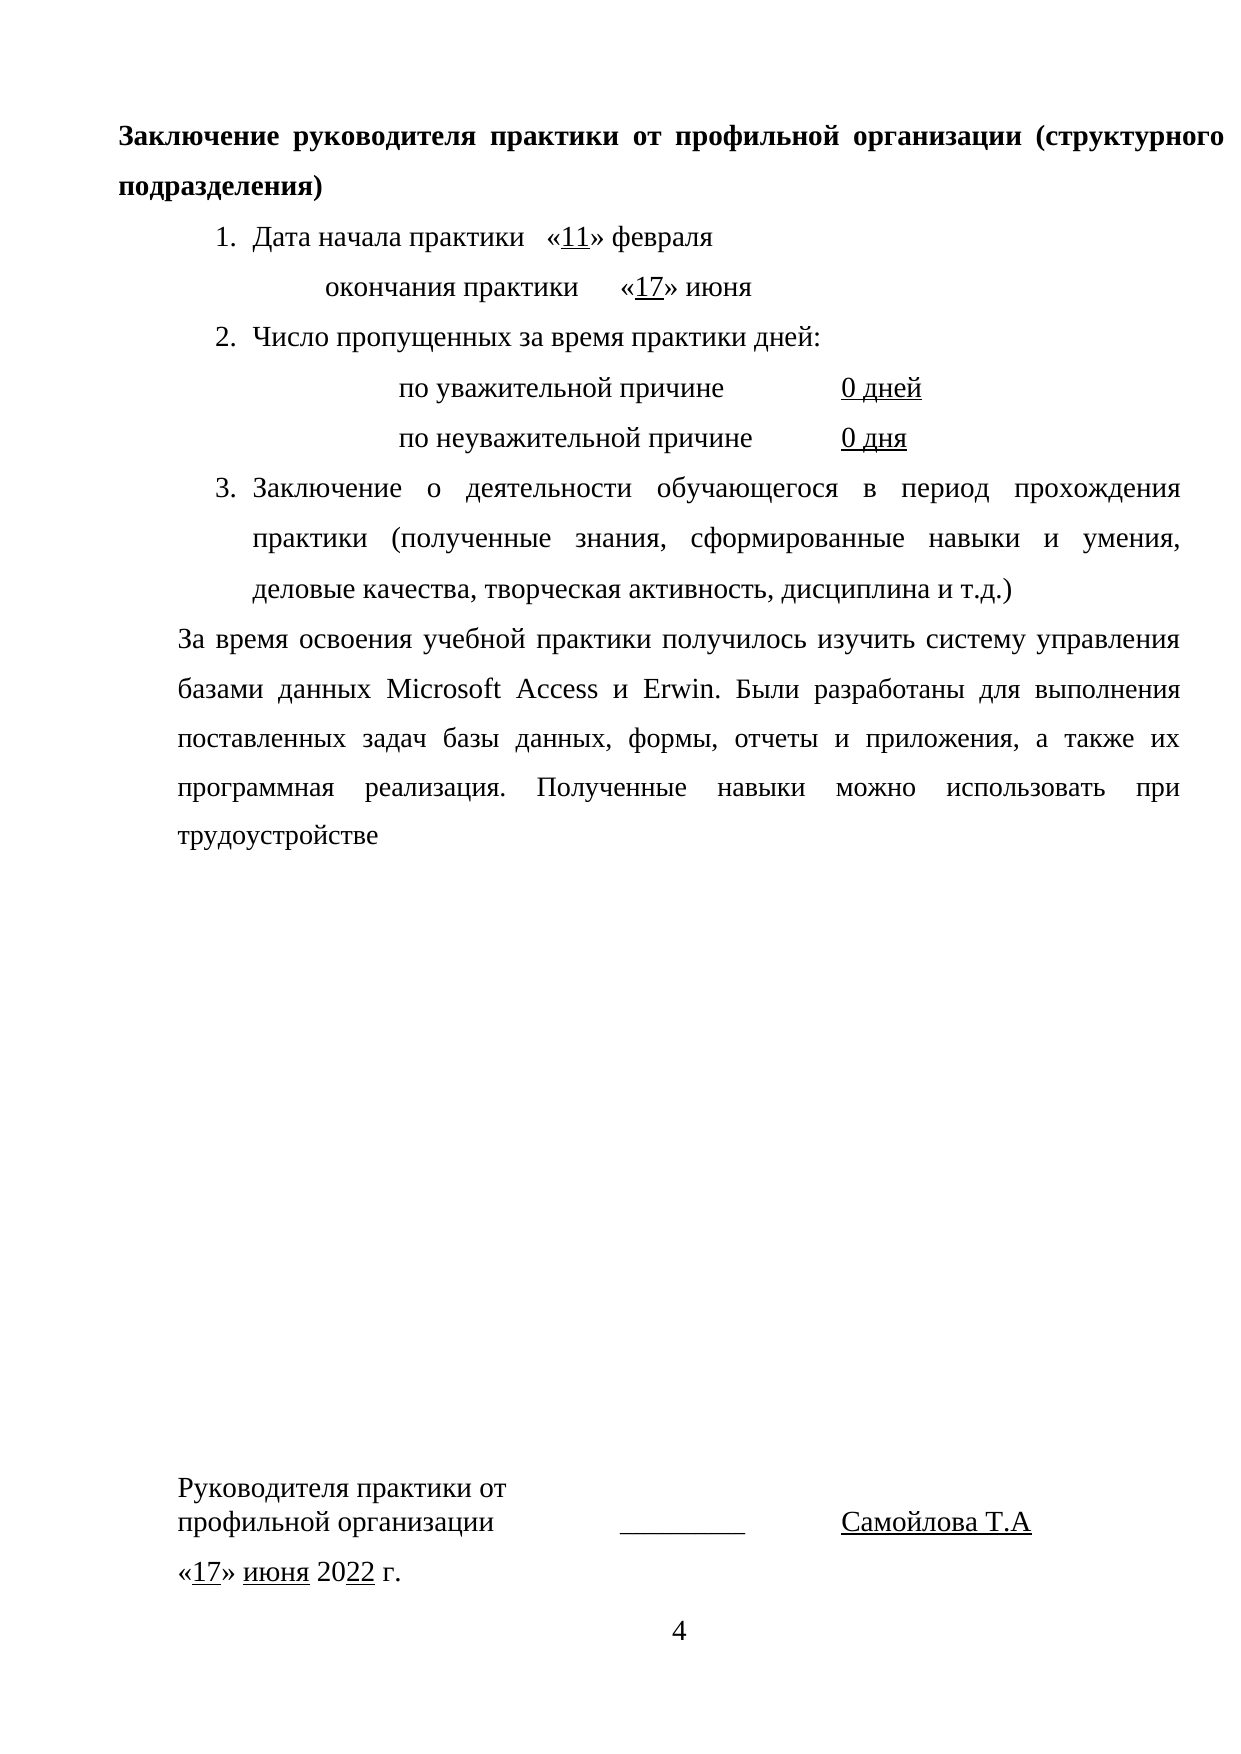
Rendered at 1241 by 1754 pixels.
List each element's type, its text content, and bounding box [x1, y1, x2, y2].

text Заключение руководителя практики от профильной организации (структурного подразделения) [118, 118, 1226, 202]
list по уважительной причине 0 дней [398, 370, 1181, 403]
list Заключение о деятельности обучающегося в период прохождения практики (полученные знания, сформированные навыки и умения, деловые качества, творческая активность, дисциплина и т.д.) [215, 470, 1181, 604]
text «17» июня 2022 г. [177, 1554, 1181, 1588]
list окончания практики «17» июня [252, 269, 1181, 303]
list по неуважительной причине 0 дня [398, 420, 1181, 453]
text профильной организации __________ Самойлова Т.А [177, 1504, 1181, 1538]
text За время освоения учебной практики получилось изучить систему управления базами данных Microsoft Access и Erwin. Были разработаны для выполнения поставленных задач базы данных, формы, отчеты и приложения, а также их программная реализация. Полученные навыки можно использовать при трудоустройстве [177, 621, 1181, 851]
text Руководителя практики от [177, 1471, 1181, 1504]
list Дата начала практики «11» февраля [215, 219, 1181, 252]
list Число пропущенных за время практики дней: [215, 319, 1181, 353]
